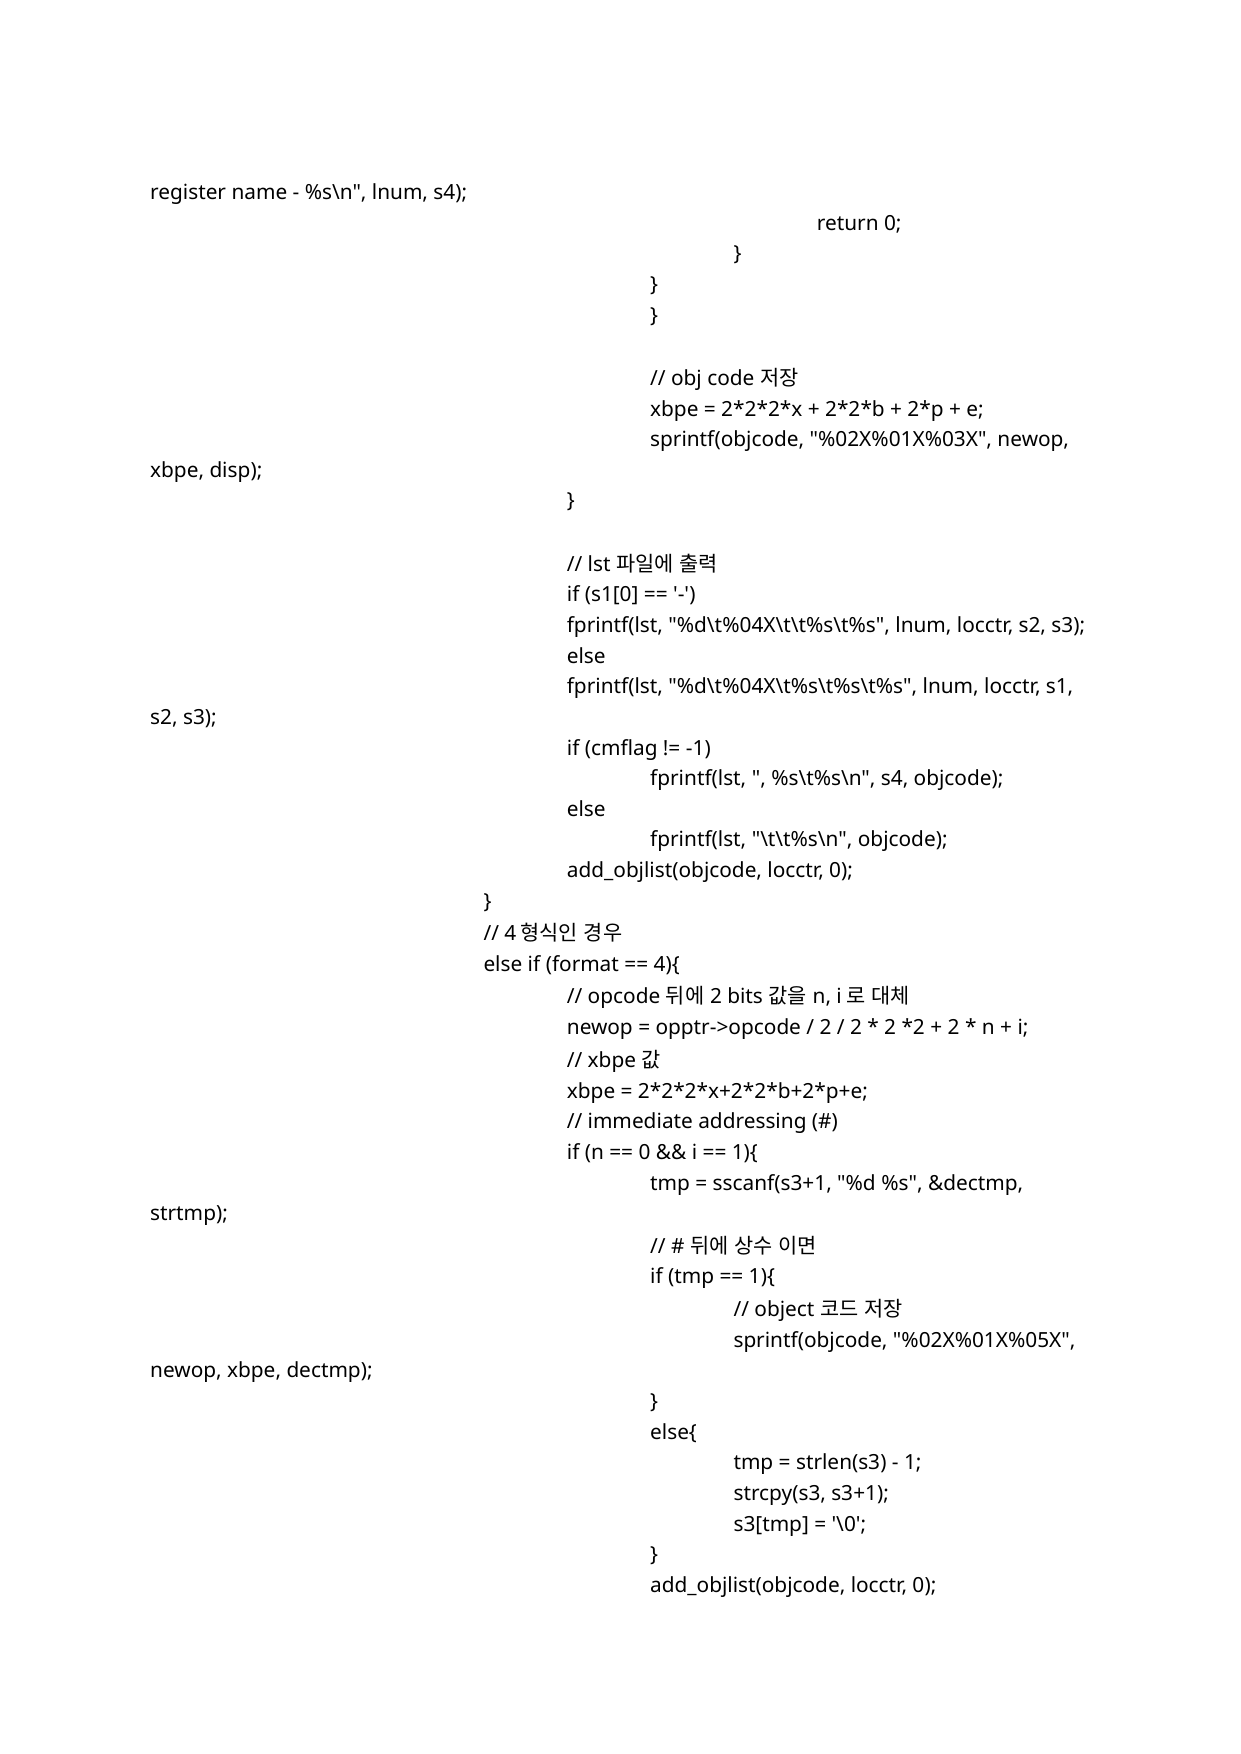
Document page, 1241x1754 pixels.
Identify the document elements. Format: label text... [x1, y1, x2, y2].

text } [150, 1539, 1090, 1568]
text } [150, 238, 1090, 267]
text // 4형식인 경우 [150, 916, 1090, 947]
text fprintf(lst, "%d\t%04X\t%s\t%s\t%s", lnum, locctr, s1, s2, s3); [150, 671, 1090, 730]
text if (cmflag != -1) [150, 733, 1090, 761]
text else [150, 641, 1090, 669]
text } [150, 1386, 1090, 1414]
text sprintf(objcode, "%02X%01X%05X", newop, xbpe, dectmp); [150, 1325, 1090, 1384]
text // immediate addressing (#) [150, 1106, 1090, 1135]
text } [150, 486, 1090, 514]
text s3[tmp] = '\0'; [150, 1509, 1090, 1537]
text newop = opptr->opcode / 2 / 2 * 2 *2 + 2 * n + i; [150, 1012, 1090, 1041]
text else if (format == 4){ [150, 949, 1090, 977]
text strcpy(s3, s3+1); [150, 1478, 1090, 1506]
text // object 코드 저장 [150, 1292, 1090, 1322]
text else [150, 794, 1090, 822]
text return 0; [150, 208, 1090, 236]
text add_objlist(objcode, locctr, 0); [150, 855, 1090, 883]
text if (n == 0 && i == 1){ [150, 1137, 1090, 1165]
text xbpe = 2*2*2*x+2*2*b+2*p+e; [150, 1076, 1090, 1104]
text // xbpe 값 [150, 1043, 1090, 1073]
text // lst 파일에 출력 [150, 547, 1090, 577]
text // obj code 저장 [150, 361, 1090, 391]
text fprintf(lst, "\t\t%s\n", objcode); [150, 824, 1090, 853]
text add_objlist(objcode, locctr, 0); [150, 1570, 1090, 1598]
text } [150, 269, 1090, 297]
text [150, 177, 1090, 206]
text tmp = sscanf(s3+1, "%d %s", &dectmp, strtmp); [150, 1168, 1090, 1227]
text // opcode 뒤에 2 bits 값을 n, i로 대체 [150, 980, 1090, 1010]
text xbpe = 2*2*2*x + 2*2*b + 2*p + e; [150, 394, 1090, 422]
text fprintf(lst, "%d\t%04X\t\t%s\t%s", lnum, locctr, s2, s3); [150, 610, 1090, 638]
text tmp = strlen(s3) - 1; [150, 1447, 1090, 1476]
text else{ [150, 1417, 1090, 1445]
text sprintf(objcode, "%02X%01X%03X", newop, xbpe, disp); [150, 424, 1090, 483]
text } [150, 300, 1090, 328]
text // # 뒤에 상수 이면 [150, 1229, 1090, 1259]
text if (tmp == 1){ [150, 1262, 1090, 1290]
text } [150, 886, 1090, 914]
text fprintf(lst, ", %s\t%s\n", s4, objcode); [150, 763, 1090, 792]
text if (s1[0] == '-') [150, 579, 1090, 608]
